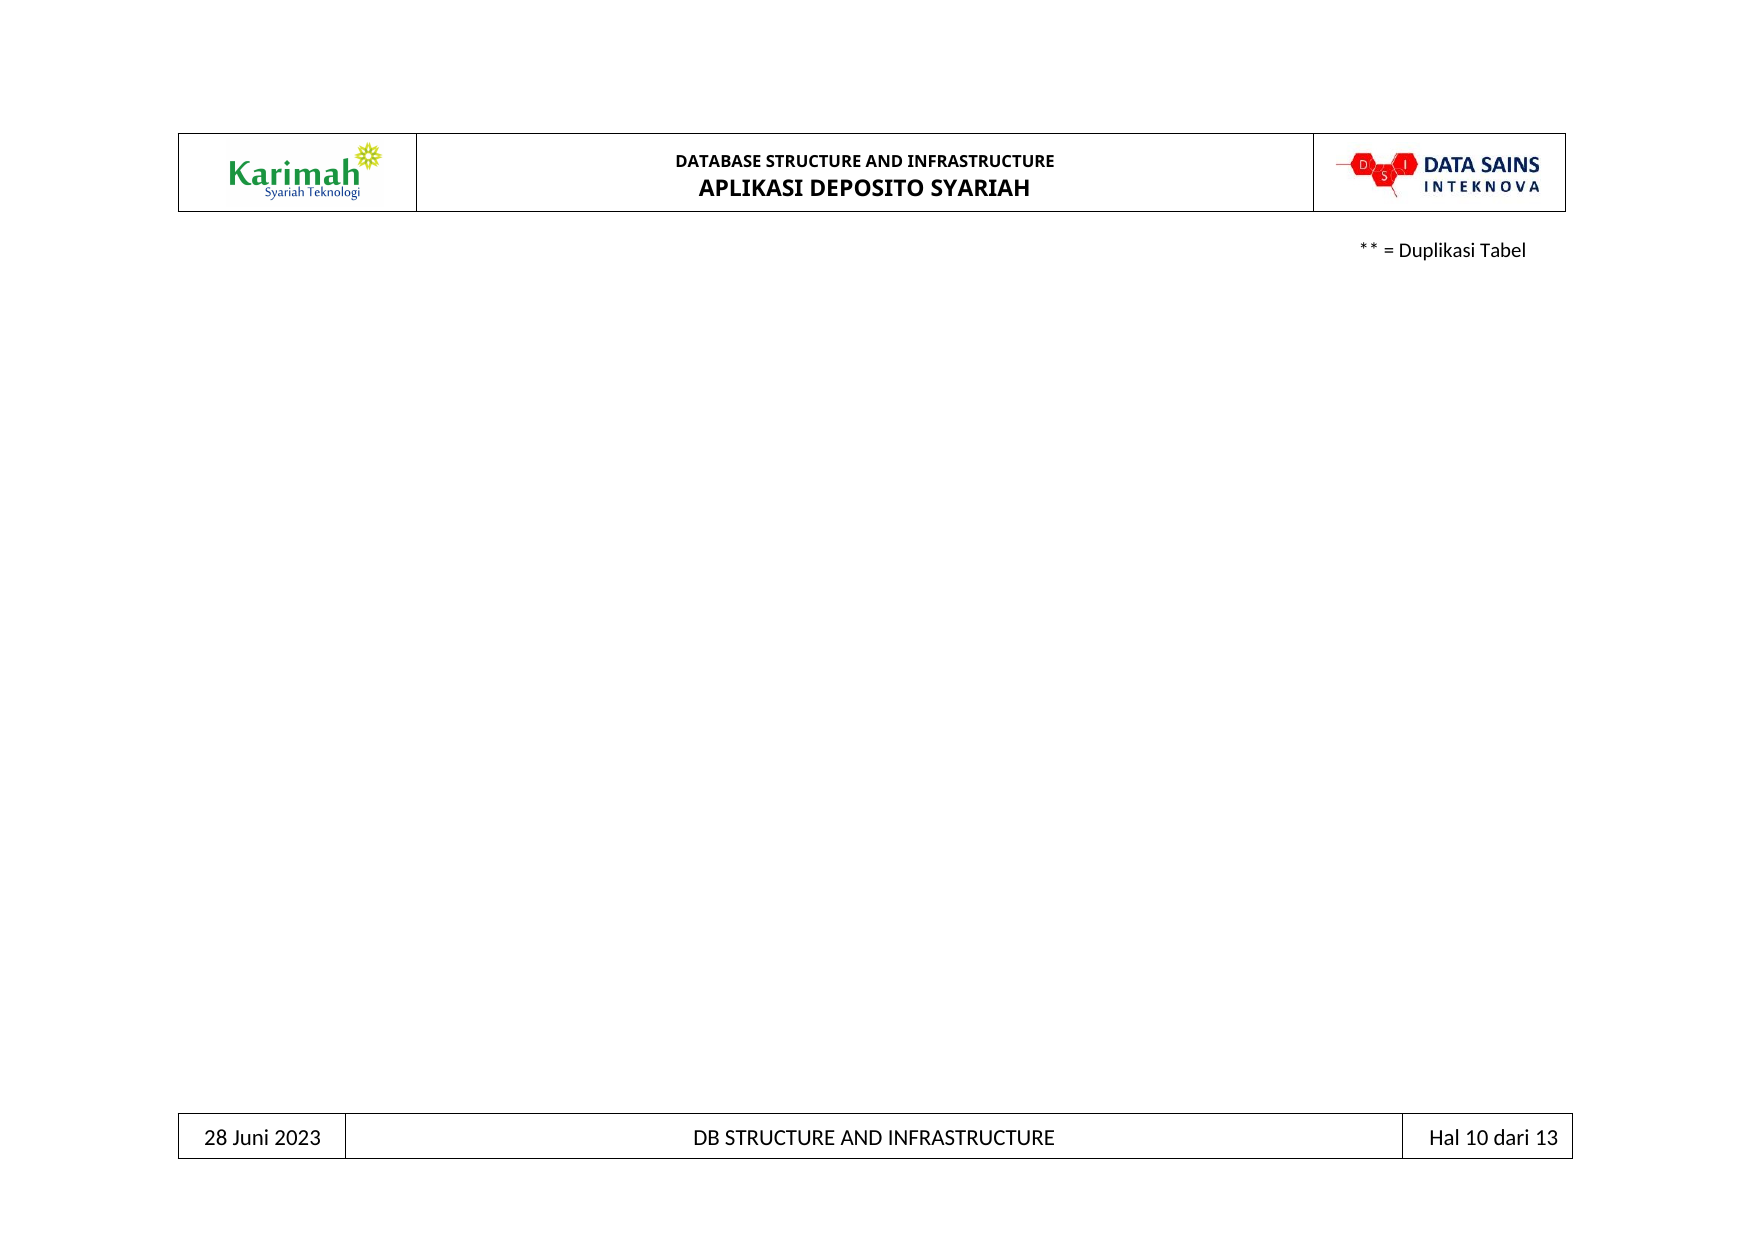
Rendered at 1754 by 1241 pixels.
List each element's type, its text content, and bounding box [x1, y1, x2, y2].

text PK = Primary Key FK = Foreign Key U = Unique ** = Duplikasi Tabel [1299, 237, 1554, 263]
picture [225, 138, 385, 207]
picture [1335, 142, 1542, 204]
